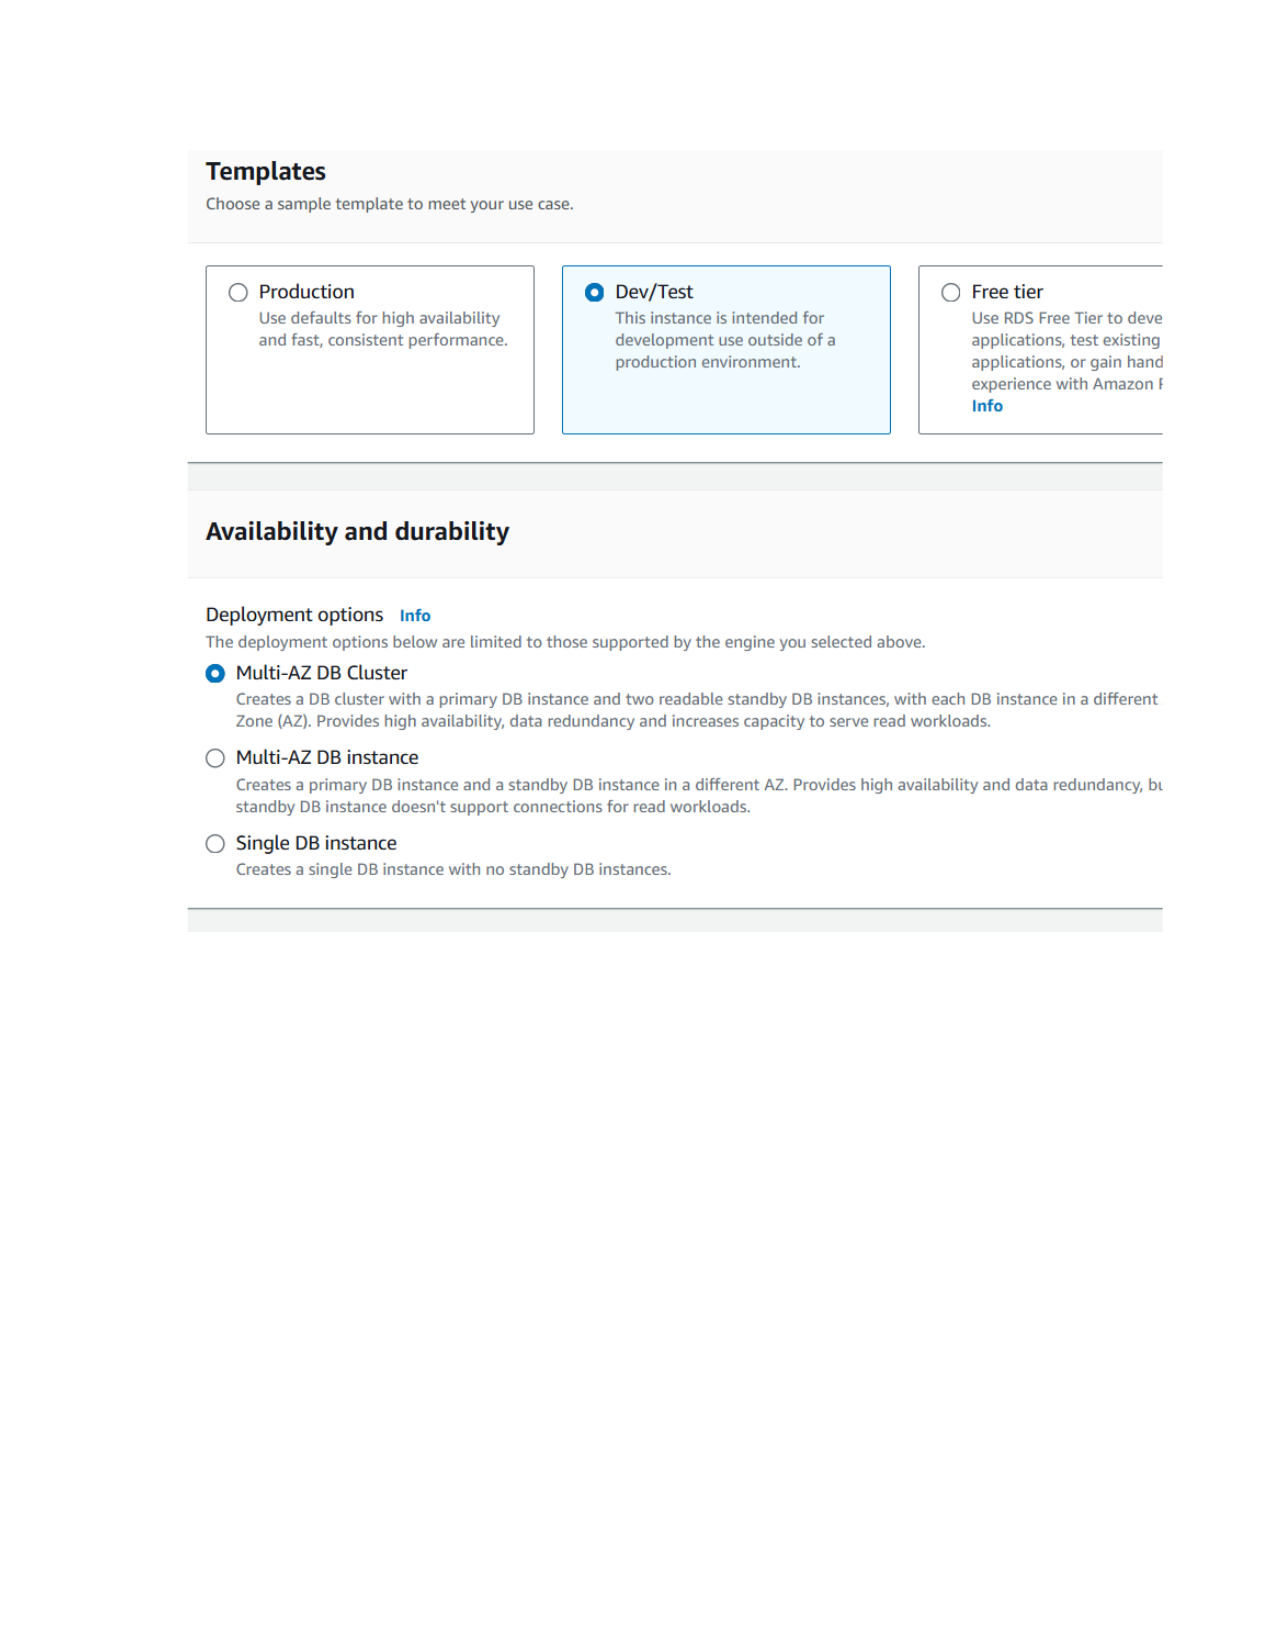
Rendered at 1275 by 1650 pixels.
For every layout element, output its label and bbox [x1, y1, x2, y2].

picture [187, 150, 1163, 932]
